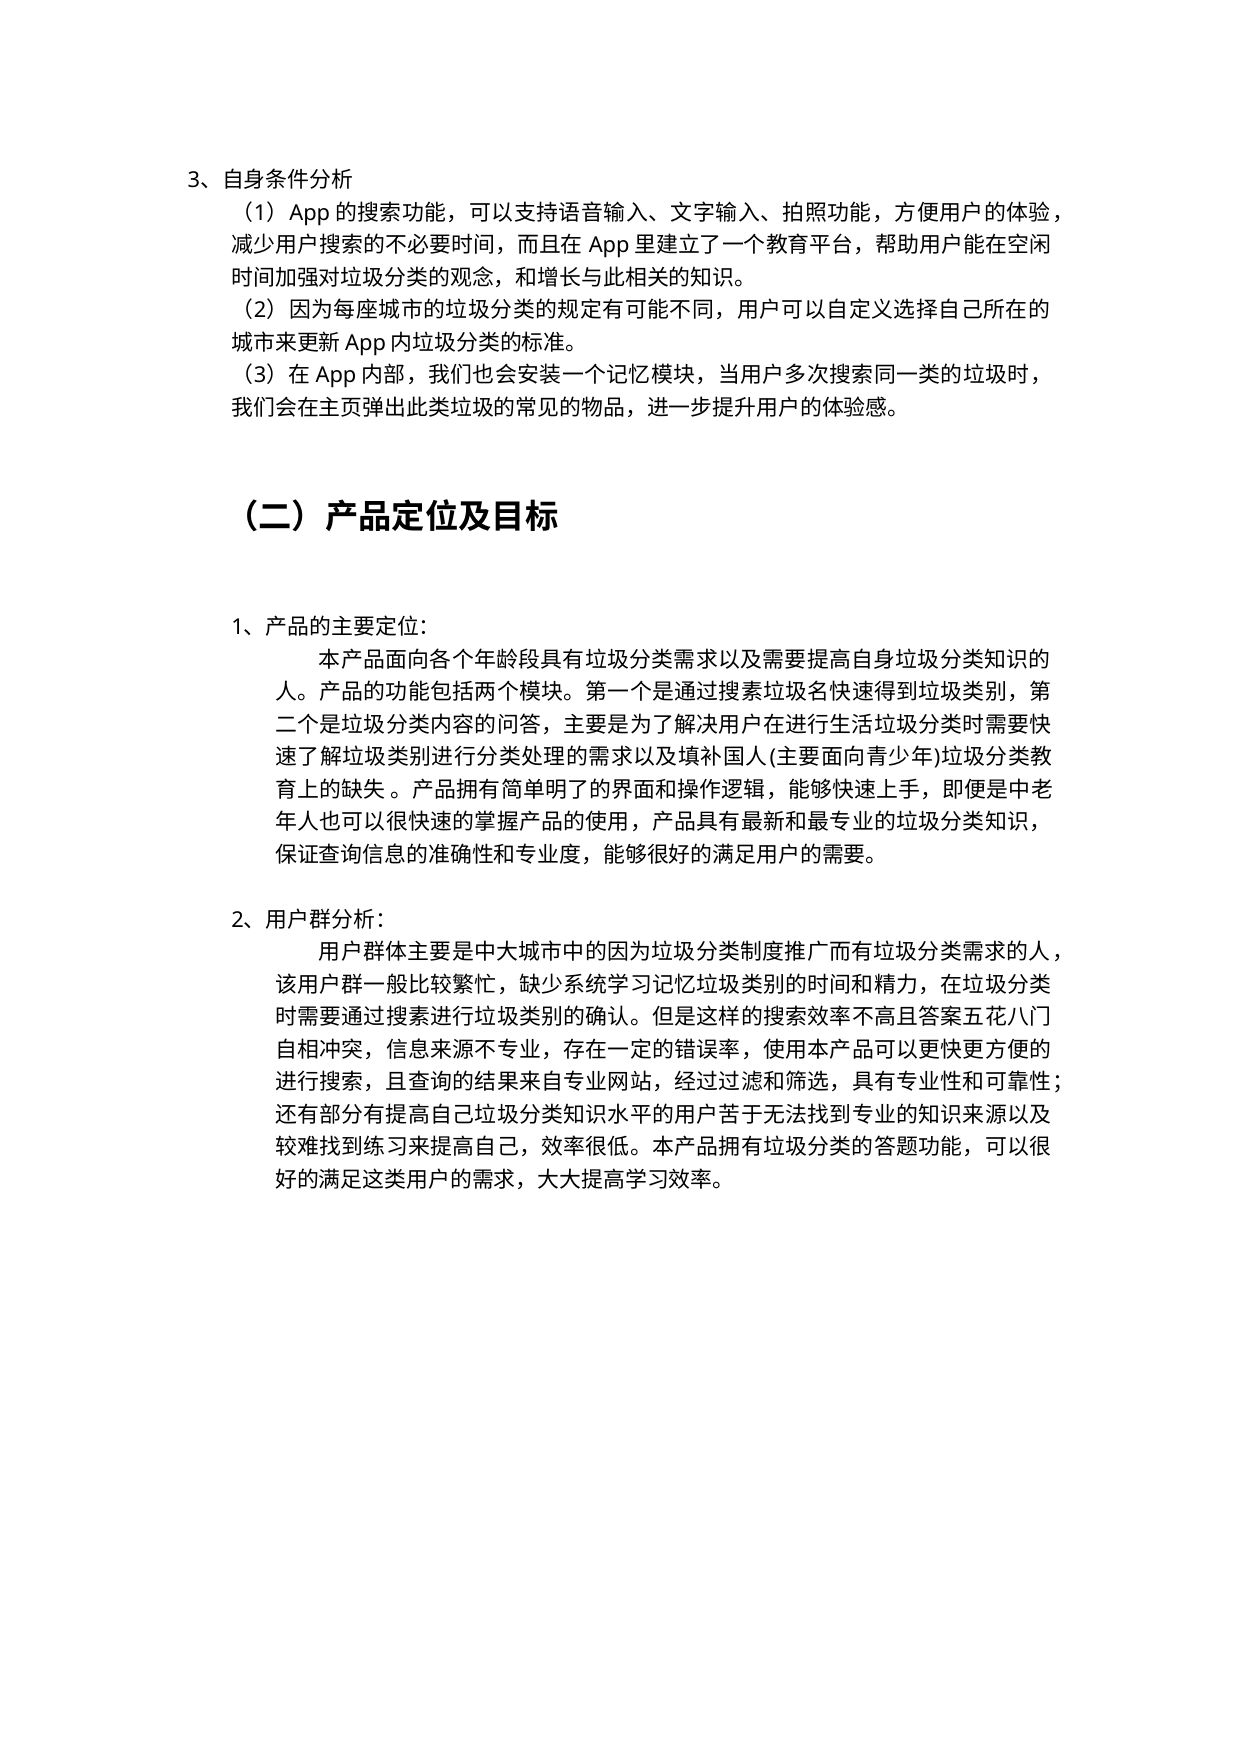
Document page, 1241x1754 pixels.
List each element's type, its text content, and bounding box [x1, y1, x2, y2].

list （1）App的搜索功能，可以支持语音输入、文字输入、拍照功能，方便用户的体验，减少用户搜索的不必要时间，而且在App里建立了一个教育平台，帮助用户能在空闲时间加强对垃圾分类的观念，和增长与此相关的知识。 [231, 194, 1053, 292]
list （3）在App内部，我们也会安装一个记忆模块，当用户多次搜索同一类的垃圾时，我们会在主页弹出此类垃圾的常见的物品，进一步提升用户的体验感。 [231, 357, 1053, 422]
subtitle （二）产品定位及目标 [225, 482, 1053, 547]
list 3、自身条件分析 [187, 162, 1053, 194]
list （2）因为每座城市的垃圾分类的规定有可能不同，用户可以自定义选择自己所在的城市来更新App内垃圾分类的标准。 [231, 292, 1053, 357]
text 本产品面向各个年龄段具有垃圾分类需求以及需要提高自身垃圾分类知识的人。产品的功能包括两个模块。第一个是通过搜素垃圾名快速得到垃圾类别，第二个是垃圾分类内容的问答，主要是为了解决用户在进行生活垃圾分类时需要快速了解垃圾类别进行分类处理的需求以及填补国人(主要面向青少年)垃圾分类教育上的缺失 。产品拥有简单明了的界面和操作逻辑，能够快速上手，即便是中老年人也可以很快速的掌握产品的使用，产品具有最新和最专业的垃圾分类知识，保证查询信息的准确性和专业度，能够很好的满足用户的需要。 [275, 641, 1053, 869]
list 1、产品的主要定位： [231, 609, 1053, 641]
text 用户群体主要是中大城市中的因为垃圾分类制度推广而有垃圾分类需求的人，该用户群一般比较繁忙，缺少系统学习记忆垃圾类别的时间和精力，在垃圾分类时需要通过搜素进行垃圾类别的确认。但是这样的搜索效率不高且答案五花八门自相冲突，信息来源不专业，存在一定的错误率，使用本产品可以更快更方便的进行搜索，且查询的结果来自专业网站，经过过滤和筛选，具有专业性和可靠性；还有部分有提高自己垃圾分类知识水平的用户苦于无法找到专业的知识来源以及较难找到练习来提高自己，效率很低。本产品拥有垃圾分类的答题功能，可以很好的满足这类用户的需求，大大提高学习效率。 [275, 934, 1053, 1194]
list 2、用户群分析： [231, 901, 1053, 934]
